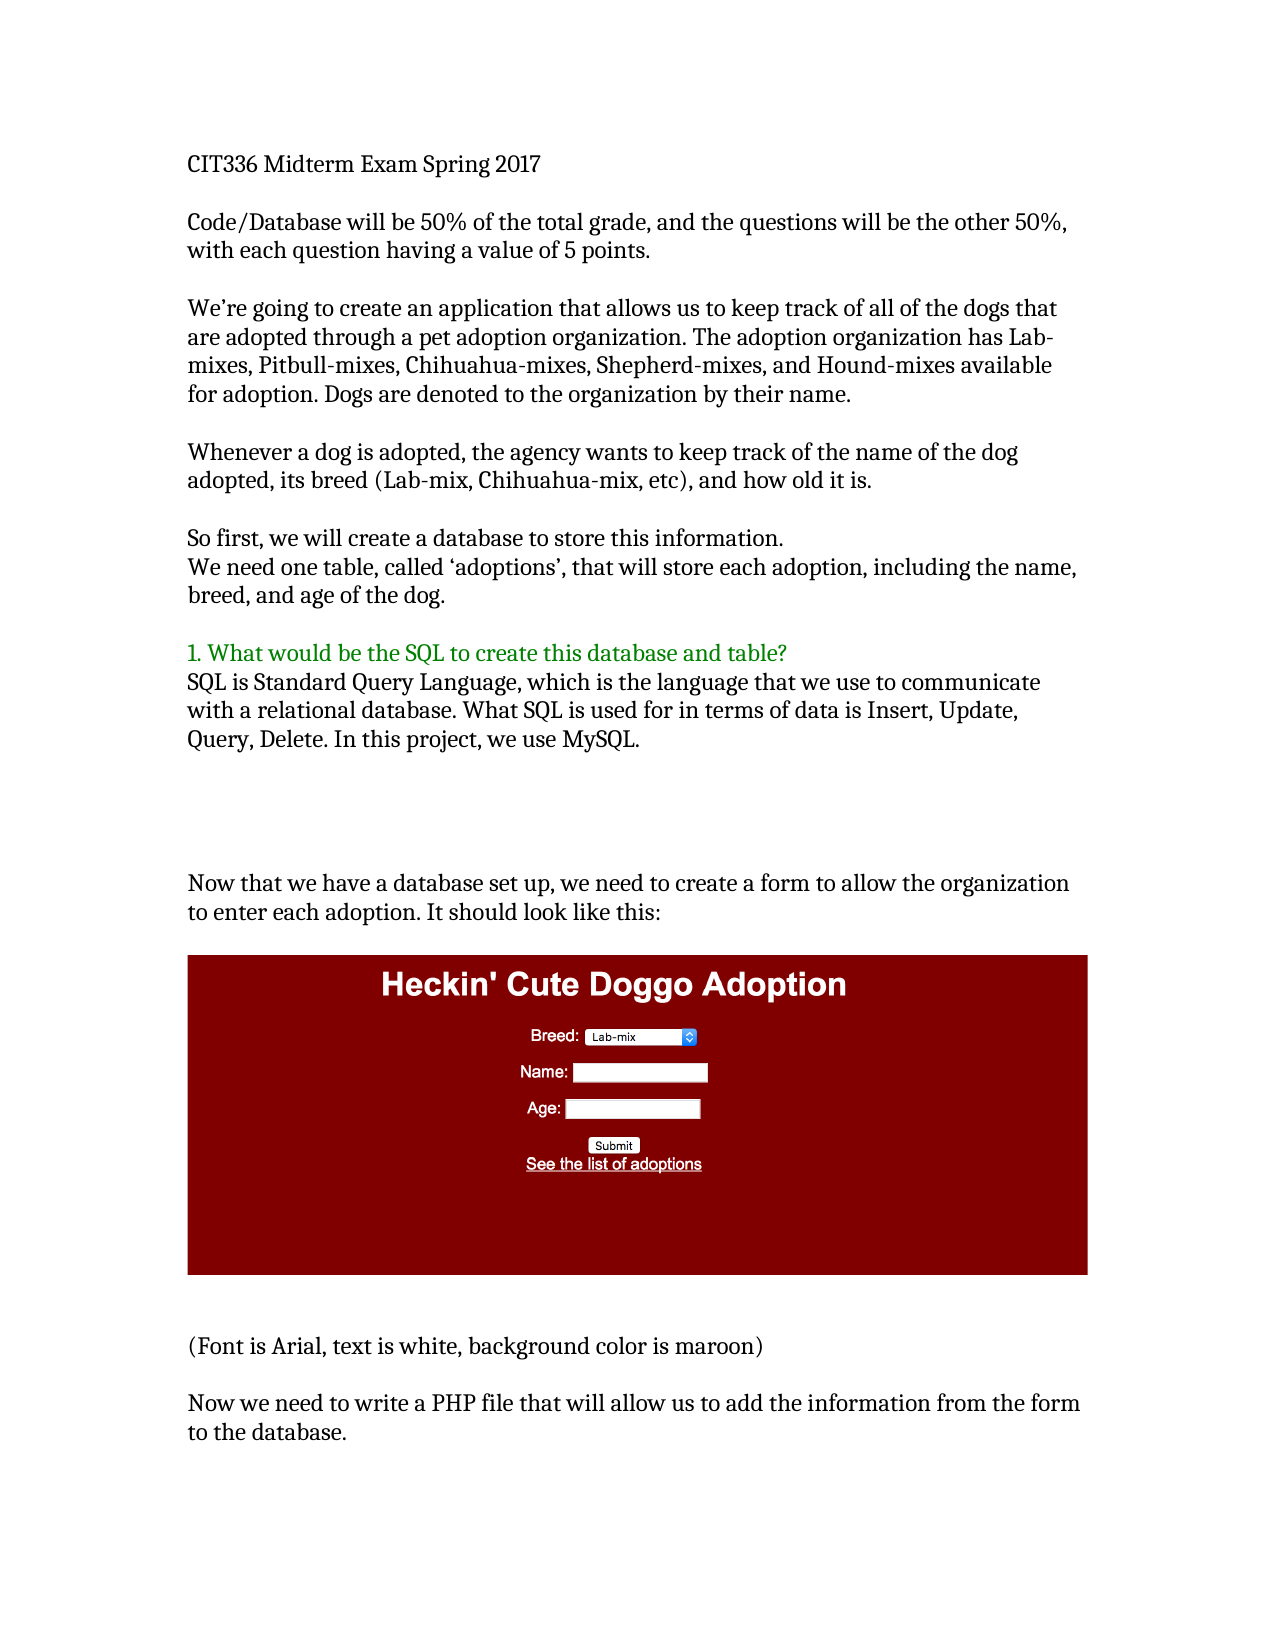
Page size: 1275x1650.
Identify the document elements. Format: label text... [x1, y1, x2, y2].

text Now that we have a database set up, we need to create a form to allow the organization to enter each adoption. It should look like this: [187, 869, 1087, 926]
text 1. What would be the SQL to create this database and table? [187, 639, 1087, 667]
text SQL is Standard Query Language, which is the language that we use to communicate with a relational database. What SQL is used for in terms of data is Insert, Update, Query, Delete. In this project, we use MySQL. [187, 667, 1087, 754]
text (Font is Arial, text is white, background color is maroon) [187, 1332, 1087, 1361]
text We need one table, called ‘adoptions’, that will store each adoption, including the name, breed, and age of the dog. [187, 552, 1087, 610]
text Now we need to write a PHP file that will allow us to add the information from the form to the database. [187, 1389, 1087, 1447]
text Whenever a dog is adopted, the agency wants to keep track of the name of the dog adopted, its breed (Lab-mix, Chihuahua-mix, etc), and how old it is. [187, 437, 1087, 495]
text CIT336 Midterm Exam Spring 2017 [187, 150, 1087, 179]
text So first, we will create a database to store this information. [187, 524, 1087, 552]
text Code/Database will be 50% of the total grade, and the questions will be the other 50%, with each question having a value of 5 points. [187, 207, 1087, 265]
picture [187, 955, 1088, 1275]
text We’re going to create an application that allows us to keep track of all of the dogs that are adopted through a pet adoption organization. The adoption organization has Lab-mixes, Pitbull-mixes, Chihuahua-mixes, Shepherd-mixes, and Hound-mixes available for adoption. Dogs are denoted to the organization by their name. [187, 294, 1087, 409]
